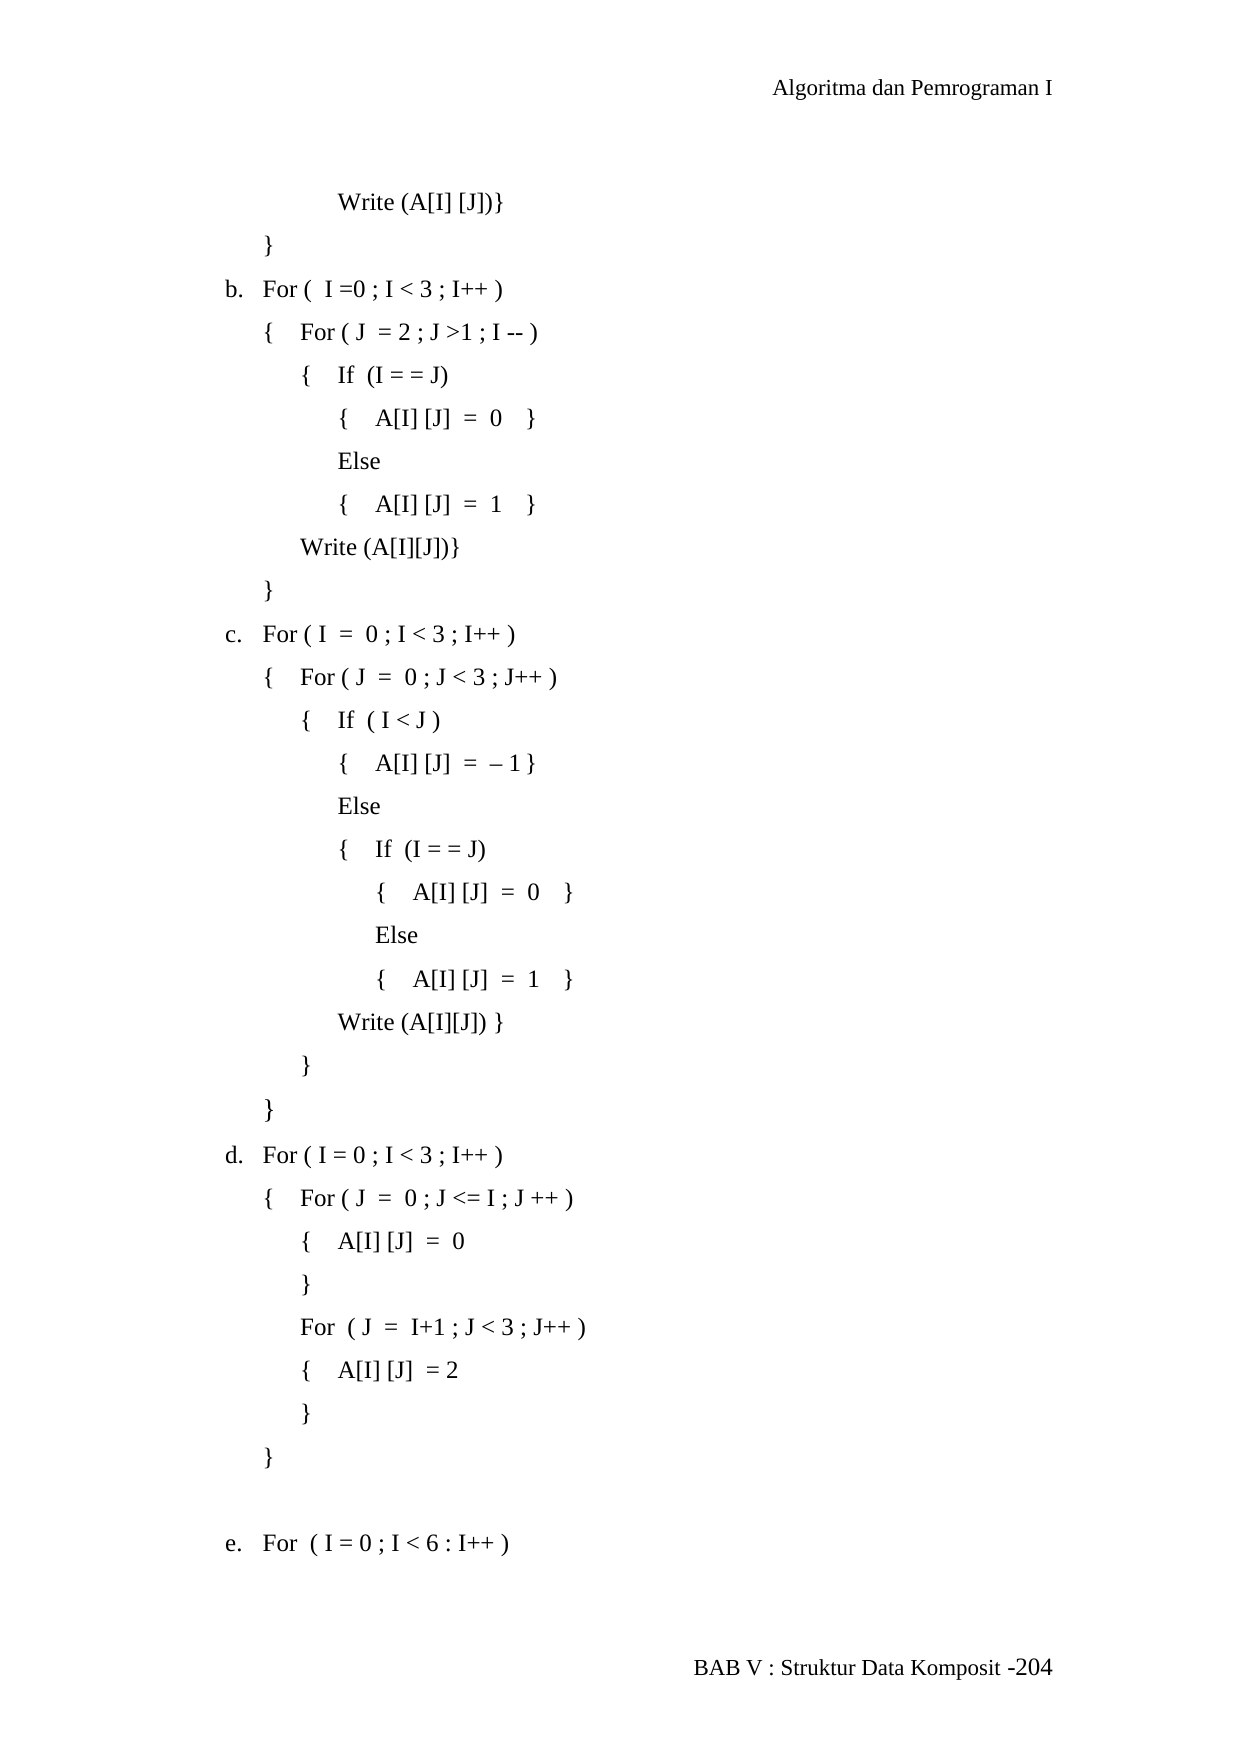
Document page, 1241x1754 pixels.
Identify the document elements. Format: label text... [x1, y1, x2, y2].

text } [225, 1398, 1053, 1427]
text Else [300, 446, 1053, 475]
text { A[I] [J] = 0 } [300, 877, 1053, 906]
text } [225, 576, 1053, 604]
text } [225, 1093, 1053, 1124]
text { If ( I < J ) [225, 705, 1053, 734]
text { For ( J = 2 ; J >1 ; I -- ) [225, 317, 1053, 346]
text { If (I = = J) [225, 360, 1053, 389]
text { For ( J = 0 ; J <= I ; J ++ ) [225, 1183, 1053, 1212]
text { If (I = = J) [300, 834, 1053, 863]
text { A[I] [J] = 0 } [300, 403, 1053, 432]
text e. For ( I = 0 ; I < 6 : I++ ) [225, 1528, 1053, 1557]
text c. For ( I = 0 ; I < 3 ; I++ ) [225, 619, 1053, 647]
text Write (A[I] [J])} [225, 187, 1053, 216]
text Else [300, 921, 1053, 949]
text For ( J = I+1 ; J < 3 ; J++ ) [225, 1312, 1053, 1341]
text } [225, 1050, 1053, 1079]
text d. For ( I = 0 ; I < 3 ; I++ ) [225, 1140, 1053, 1168]
text { For ( J = 0 ; J < 3 ; J++ ) [225, 662, 1053, 691]
text { A[I] [J] = 1 } [300, 489, 1053, 518]
text Else [300, 791, 1053, 820]
text { A[I] [J] = 0 [225, 1226, 1053, 1255]
text } [225, 231, 1053, 259]
text Write (A[I][J]) } [300, 1007, 1053, 1036]
text } [225, 1269, 1053, 1298]
text } [225, 1442, 1053, 1470]
text Write (A[I][J])} [225, 532, 1053, 561]
text { A[I] [J] = 2 [225, 1355, 1053, 1384]
text { A[I] [J] = 1 } [337, 964, 1053, 992]
text b. For ( I =0 ; I < 3 ; I++ ) [225, 274, 1053, 302]
text { A[I] [J] = – 1 } [300, 748, 1053, 777]
